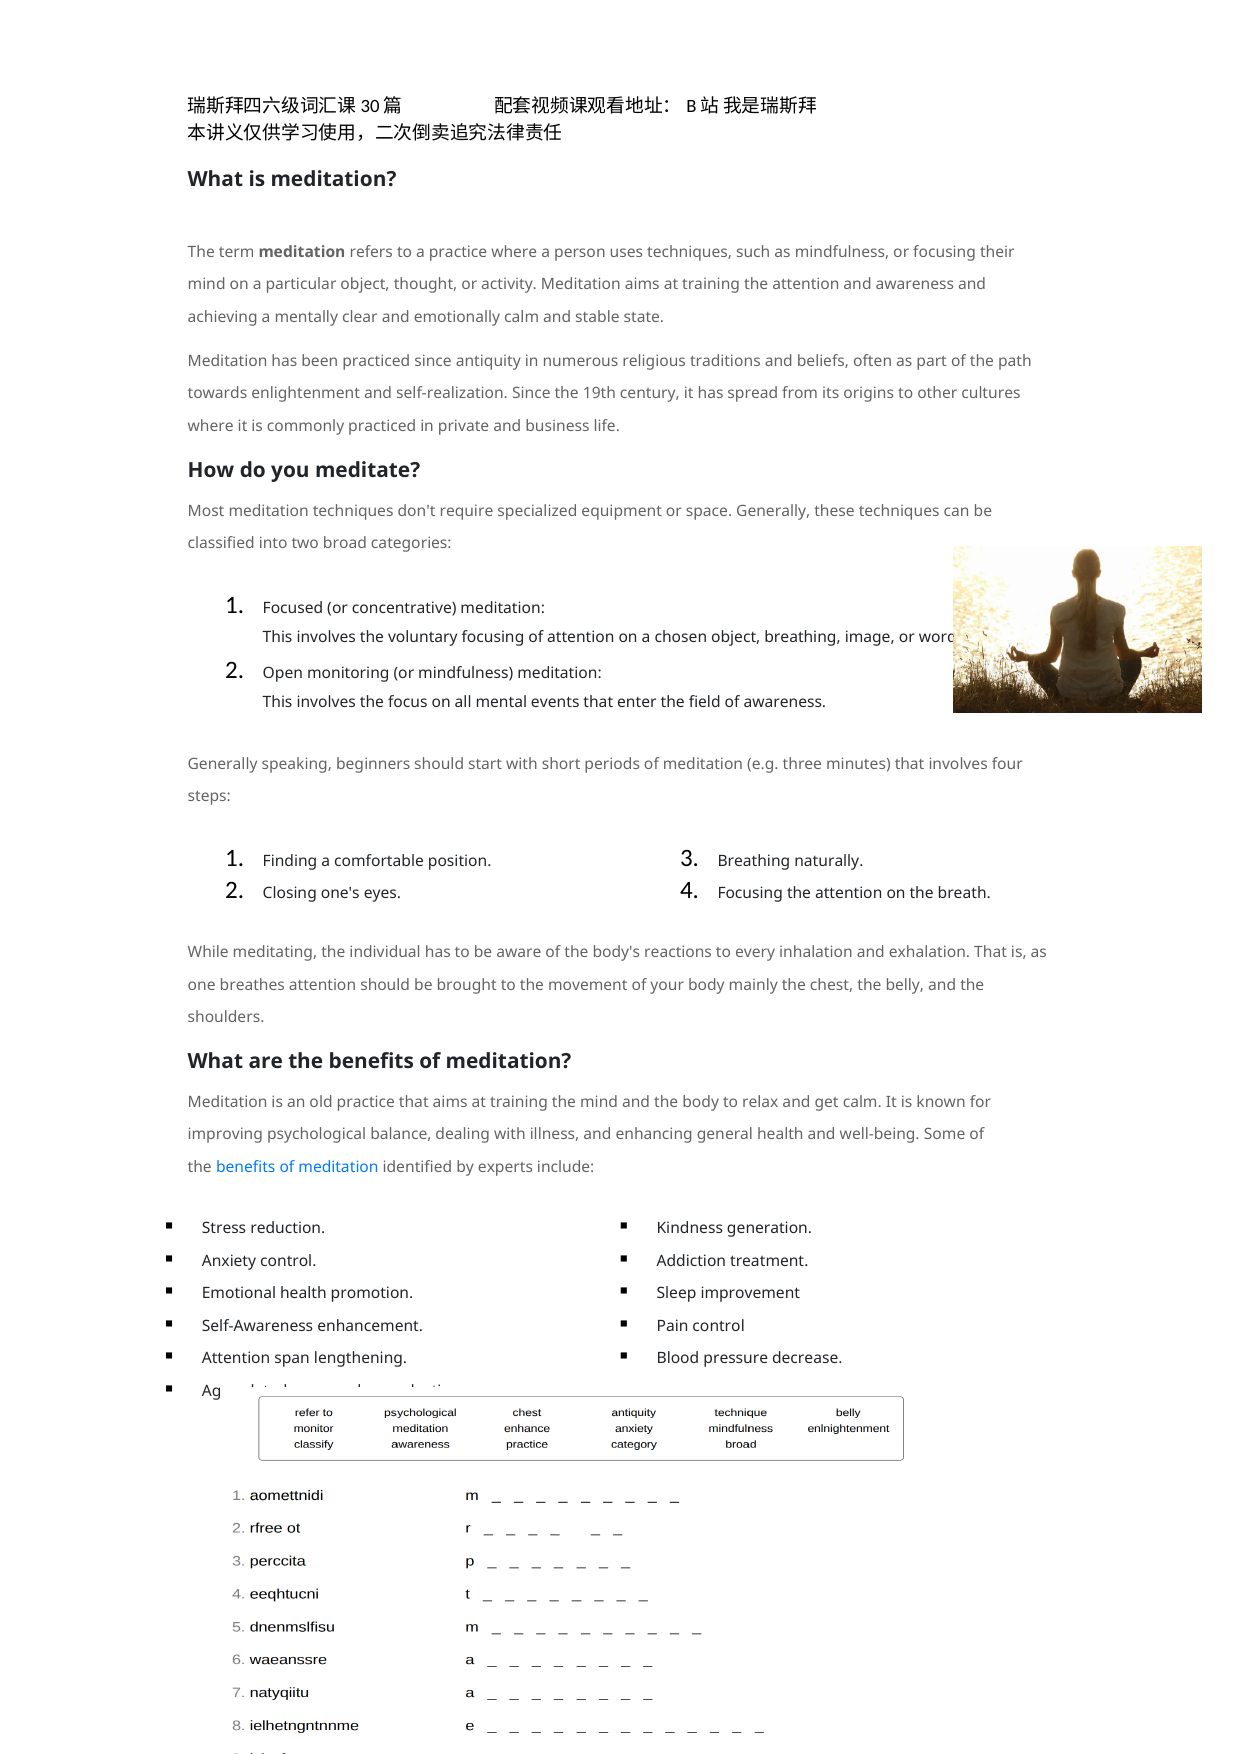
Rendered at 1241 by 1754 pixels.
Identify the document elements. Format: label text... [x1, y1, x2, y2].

list Anxiety control. [164, 1244, 598, 1277]
list Attention span lengthening. [164, 1342, 598, 1374]
text The term meditation refers to a practice where a person uses techniques, such as mindfulness, or focusing their mind on a particular object, thought, or activity. Meditation aims at training the attention and awareness and achieving a mentally clear and emotionally calm and stable state. [187, 235, 1053, 332]
list Pain control [620, 1309, 1053, 1342]
text Most meditation techniques don't require specialized equipment or space. Generally, these techniques can be classified into two broad categories: [187, 494, 1053, 559]
list Finding a comfortable position. [225, 841, 598, 874]
list Blood pressure decrease. [620, 1342, 1053, 1374]
text Generally speaking, beginners should start with short periods of meditation (e.g. three minutes) that involves four steps: [187, 747, 1053, 812]
subtitle What is meditation? [187, 162, 1053, 194]
list Focusing the attention on the breath. [680, 874, 1053, 906]
subtitle How do you meditate? [187, 453, 1053, 486]
list Addiction treatment. [620, 1244, 1053, 1277]
list Age-related memory loss reduction. [164, 1374, 598, 1407]
list Focused (or concentrative) meditation: This involves the voluntary focusing of attention on a chosen object, breathing, image, or words. [225, 588, 953, 653]
text Meditation has been practiced since antiquity in numerous religious traditions and beliefs, often as part of the path towards enlightenment and self-realization. Since the 19th century, it has spread from its origins to other cultures where it is commonly practiced in private and business life. [187, 344, 1053, 442]
list Stress reduction. [164, 1212, 598, 1244]
list Closing one's eyes. [225, 874, 598, 906]
text While meditating, the individual has to be aware of the body's reactions to every inhalation and exhalation. That is, as one breathes attention should be brought to the movement of your body mainly the chest, the belly, and the shoulders. [187, 935, 1053, 1033]
list Kindness generation. [620, 1212, 1053, 1244]
subtitle What are the benefits of meditation? [187, 1044, 1053, 1077]
list Breathing naturally. [680, 841, 1053, 874]
list Sleep improvement [620, 1277, 1053, 1309]
picture [221, 1387, 924, 1754]
picture [953, 546, 1202, 713]
text Meditation is an old practice that aims at training the mind and the body to relax and get calm. It is known for improving psychological balance, dealing with illness, and enhancing general health and well-being. Some of the benefits of meditation identified by experts include: [187, 1085, 1053, 1182]
list Open monitoring (or mindfulness) meditation: This involves the focus on all mental events that enter the field of awareness. [225, 653, 1053, 718]
list Self-Awareness enhancement. [164, 1309, 598, 1342]
list Emotional health promotion. [164, 1277, 598, 1309]
